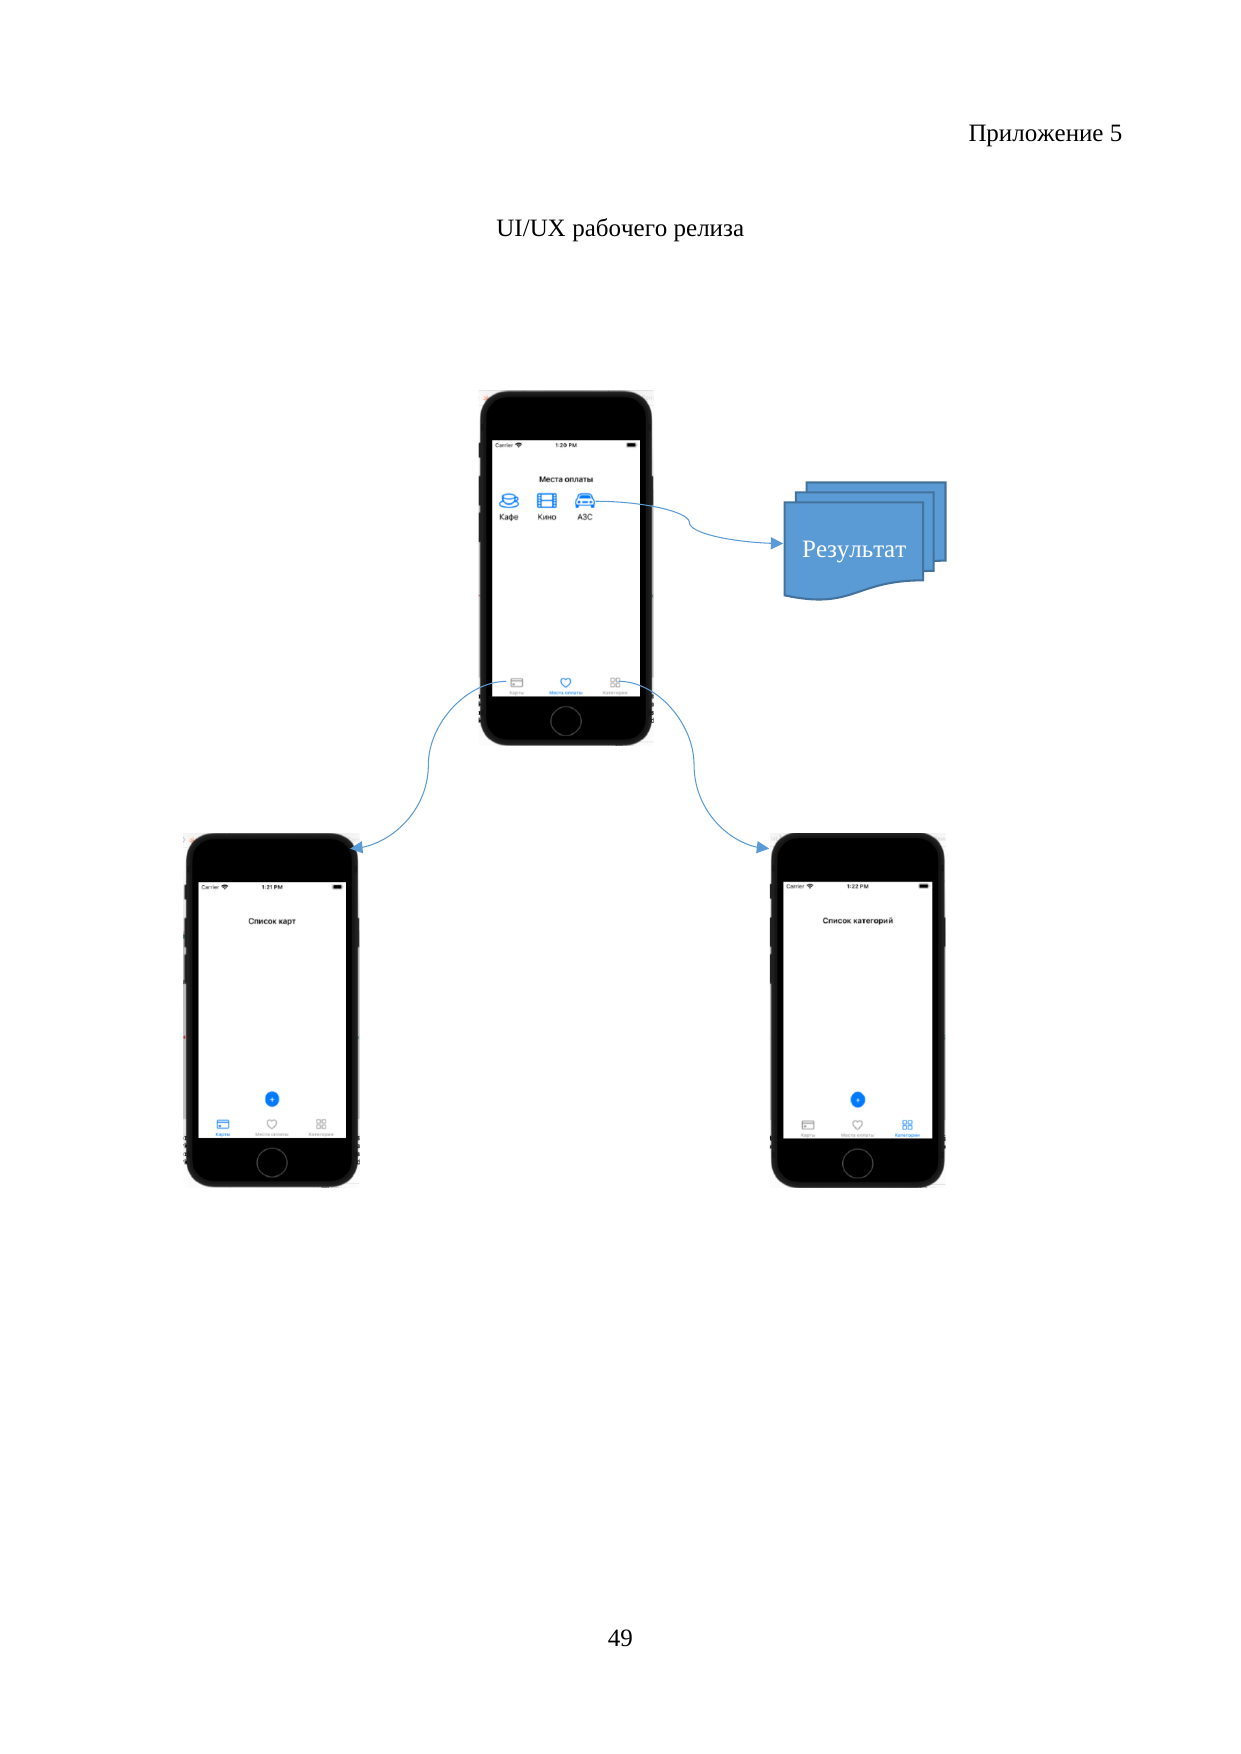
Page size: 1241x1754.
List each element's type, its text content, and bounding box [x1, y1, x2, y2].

picture [769, 833, 946, 1188]
text Приложение 5 [118, 118, 1122, 147]
picture [478, 390, 654, 746]
picture [183, 833, 360, 1188]
text UI/UX рабочего релиза [118, 213, 1122, 242]
